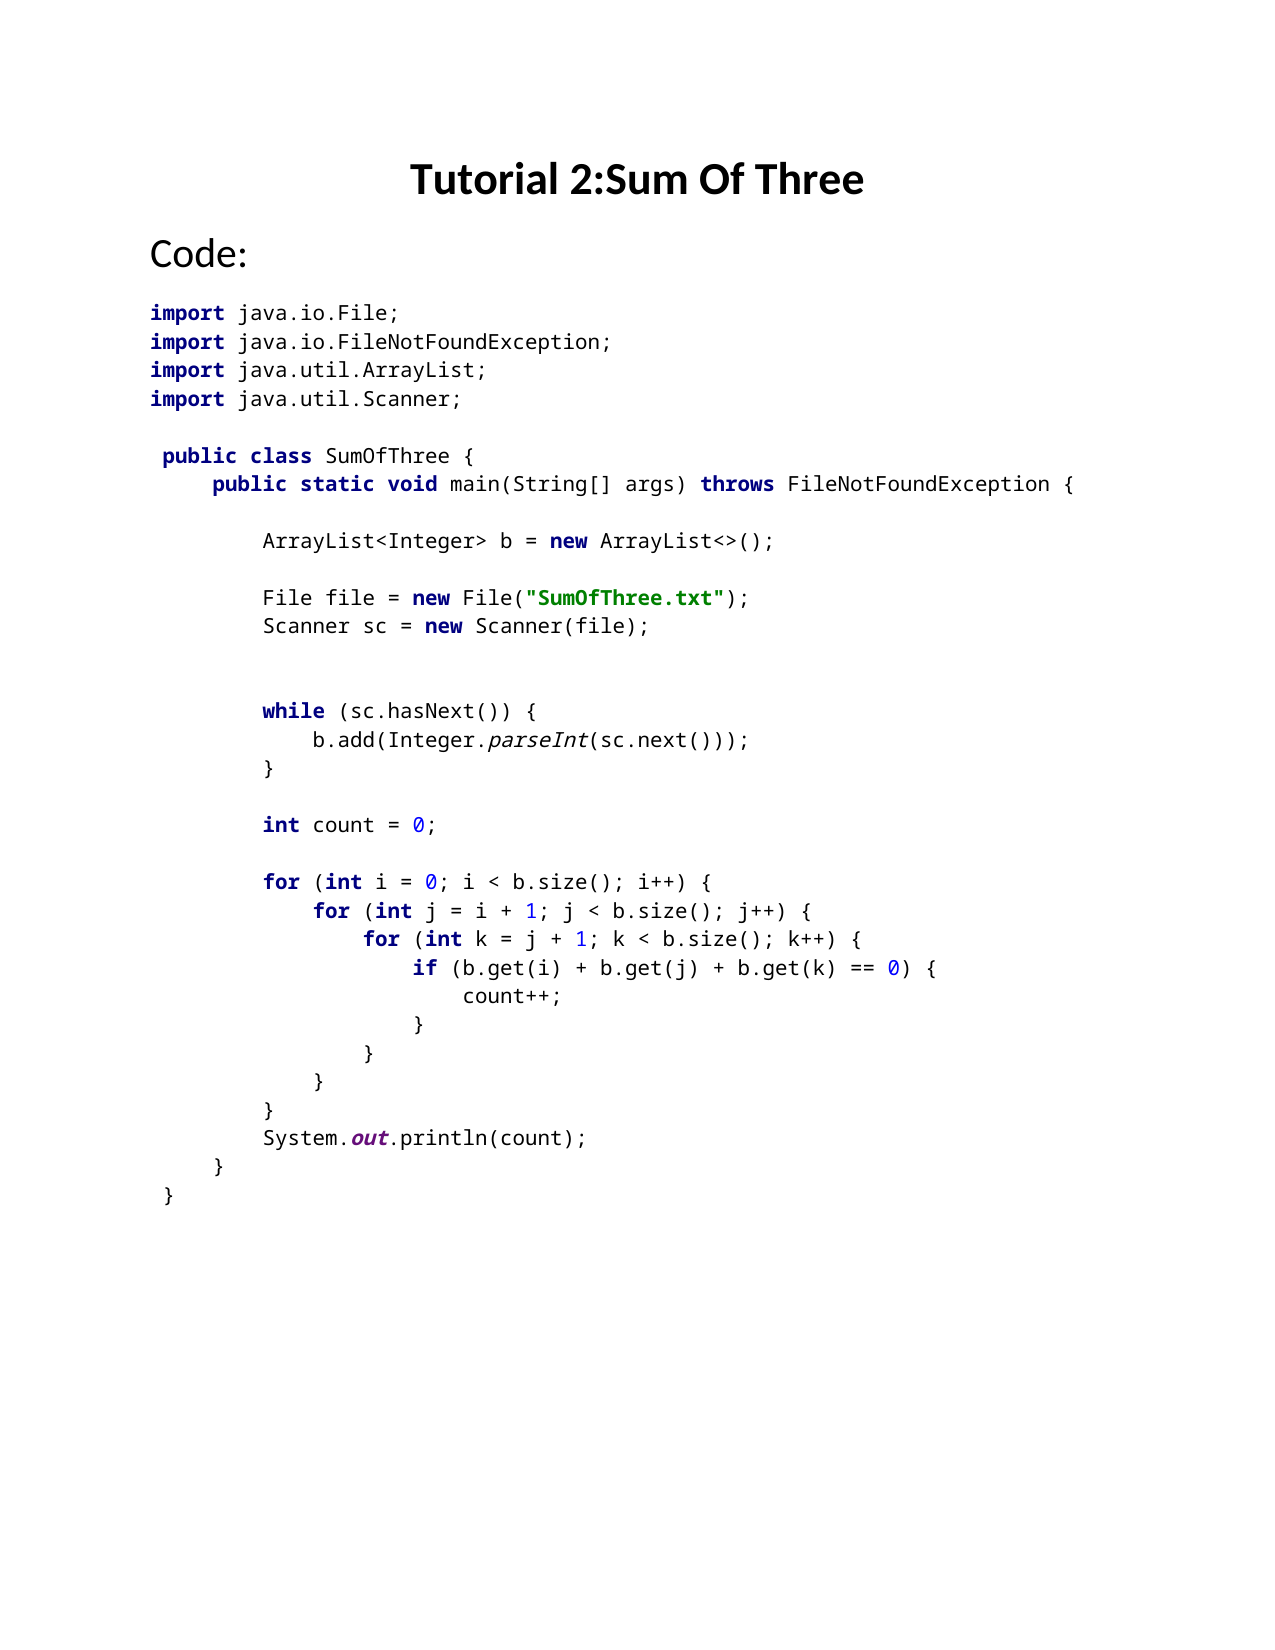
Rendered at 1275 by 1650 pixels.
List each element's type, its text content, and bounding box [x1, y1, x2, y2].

text import java.io.File; import java.io.FileNotFoundException; import java.util.ArrayList; import java.util.Scanner; public class SumOfThree { public static void main(String[] args) throws FileNotFoundException { ArrayList<Integer> b = new ArrayList<>(); File file = new File("SumOfThree.txt"); Scanner sc = new Scanner(file); while (sc.hasNext()) { b.add(Integer.parseInt(sc.next())); } int count = 0; for (int i = 0; i < b.size(); i++) { for (int j = i + 1; j < b.size(); j++) { for (int k = j + 1; k < b.size(); k++) { if (b.get(i) + b.get(j) + b.get(k) == 0) { count++; } } } } System.out.println(count); } } [150, 298, 1125, 1208]
text Code: [150, 227, 1125, 278]
text Tutorial 2:Sum Of Three [150, 150, 1125, 206]
